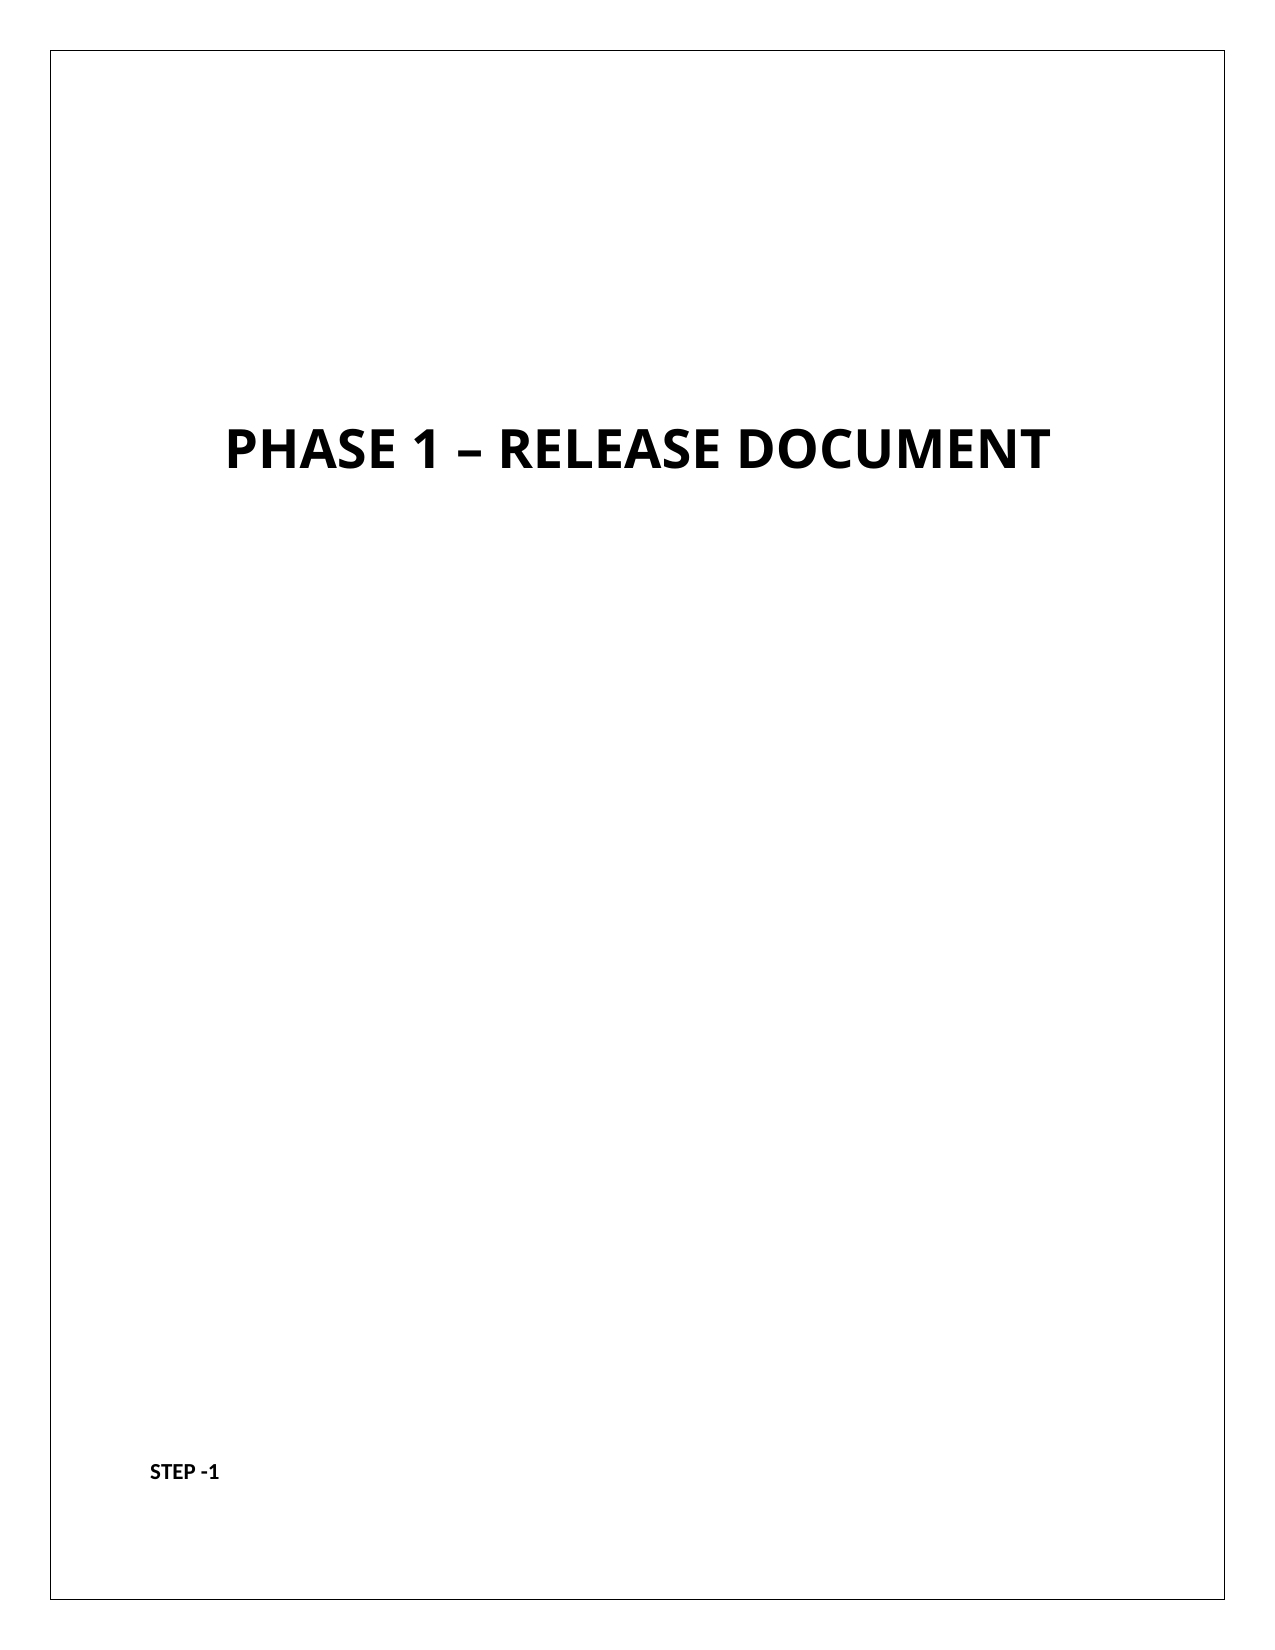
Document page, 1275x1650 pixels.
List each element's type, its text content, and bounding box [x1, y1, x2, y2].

text STEP -1 [150, 1457, 1125, 1485]
text PHASE 1 – RELEASE DOCUMENT [150, 411, 1125, 484]
